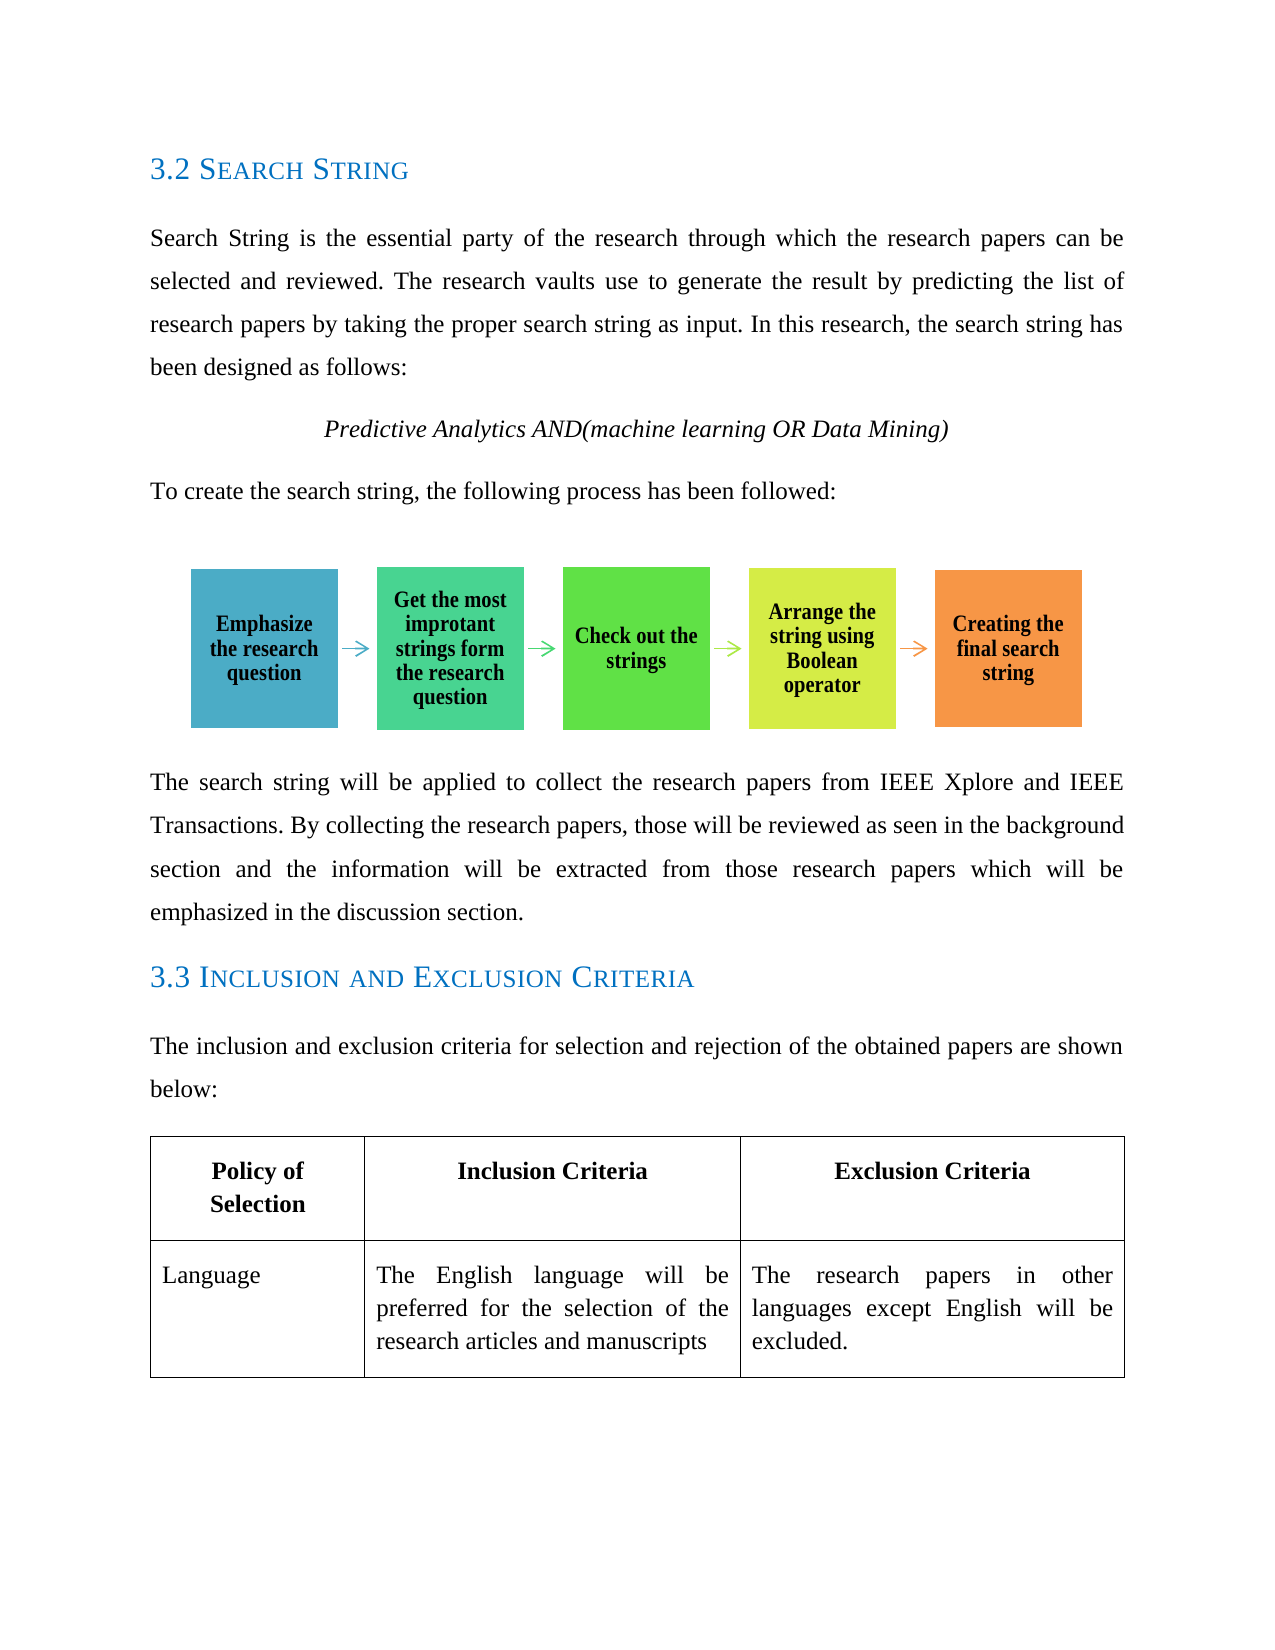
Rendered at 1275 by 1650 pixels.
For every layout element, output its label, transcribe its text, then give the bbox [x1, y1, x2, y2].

table_cell The research papers in other languages except English will be excluded. [741, 1241, 1124, 1377]
table_cell Language [151, 1241, 364, 1377]
text Search String is the essential party of the research through which the research papers can be selected and reviewed. The research vaults use to generate the result by predicting the list of research papers by taking the proper search string as input. In this research, the search string has been designed as follows: [150, 223, 1125, 381]
text The inclusion and exclusion criteria for selection and rejection of the obtained papers are shown below: [150, 1031, 1125, 1103]
table_header Exclusion Criteria [741, 1137, 1124, 1240]
text To create the search string, the following process has been followed: [150, 476, 1125, 504]
text The search string will be applied to collect the research papers from IEEE Xplore and IEEE Transactions. By collecting the research papers, those will be reviewed as seen in the background section and the information will be extracted from those research papers which will be emphasized in the discussion section. [150, 767, 1125, 926]
table_header Inclusion Criteria [365, 1137, 740, 1240]
subtitle 3.2 Search String [150, 150, 1125, 186]
table_cell The English language will be preferred for the selection of the research articles and manuscripts [365, 1241, 740, 1377]
table_header Policy of Selection [151, 1137, 364, 1240]
text Predictive Analytics AND(machine learning OR Data Mining) [150, 414, 1125, 443]
subtitle 3.3 Inclusion and Exclusion Criteria [150, 959, 1125, 994]
